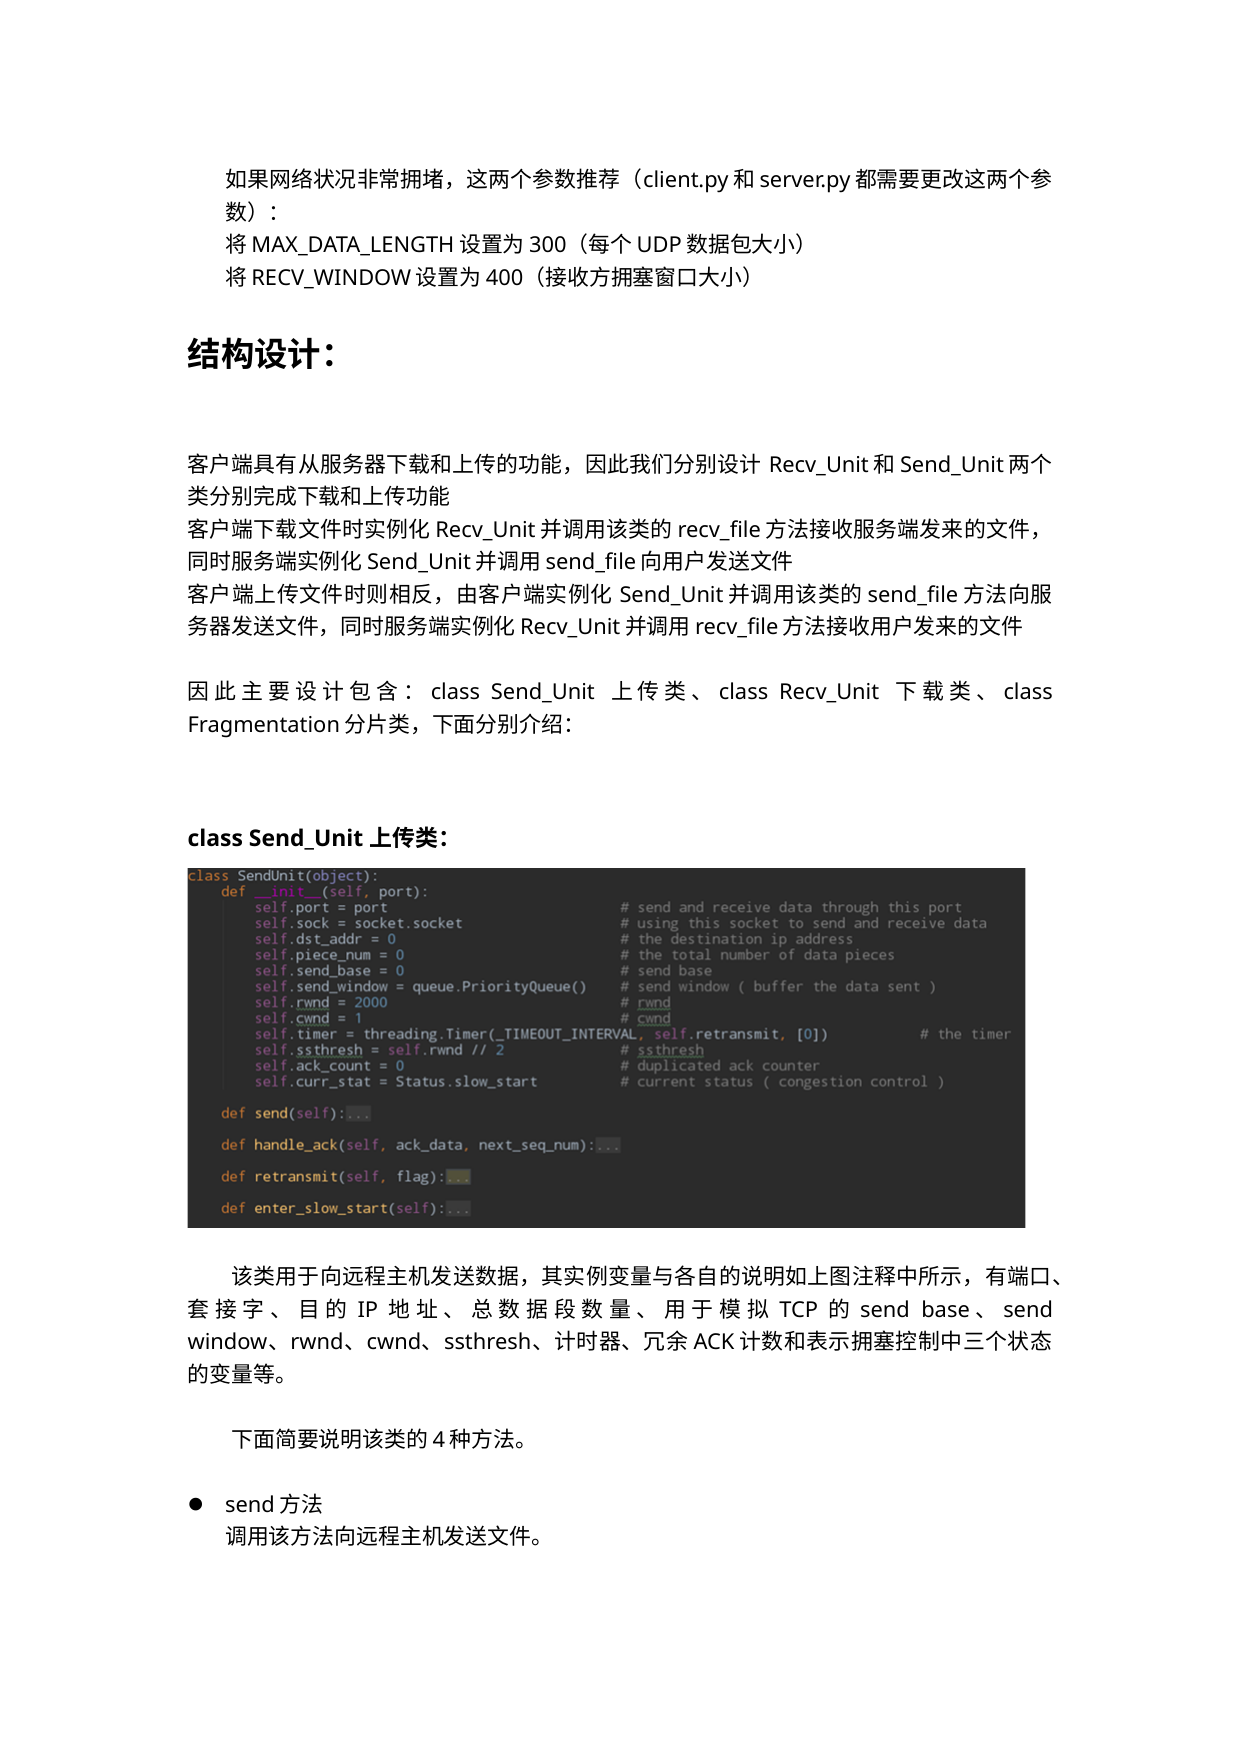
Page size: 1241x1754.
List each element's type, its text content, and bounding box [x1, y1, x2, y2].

picture [187, 868, 1026, 1228]
text 下面简要说明该类的4种方法。 [187, 1421, 1053, 1454]
text 因此主要设计包含：class Send_Unit 上传类、class Recv_Unit 下载类、class Fragmentation分片类，下面分别介绍： [187, 674, 1053, 739]
text 客户端具有从服务器下载和上传的功能，因此我们分别设计Recv_Unit和Send_Unit两个类分别完成下载和上传功能 [187, 446, 1053, 511]
text 客户端上传文件时则相反，由客户端实例化Send_Unit并调用该类的send_file方法向服务器发送文件，同时服务端实例化Recv_Unit并调用recv_file方法接收用户发来的文件 [187, 576, 1053, 641]
text class Send_Unit 上传类： [187, 804, 1053, 869]
list send方法 [187, 1486, 1053, 1519]
text 如果网络状况非常拥堵，这两个参数推荐（client.py和server.py都需要更改这两个参数）： [225, 162, 1053, 227]
subtitle 结构设计： [187, 319, 1053, 384]
list 调用该方法向远程主机发送文件。 [225, 1519, 1053, 1551]
text 将MAX_DATA_LENGTH设置为300（每个UDP数据包大小） [187, 227, 1053, 259]
text 客户端下载文件时实例化Recv_Unit并调用该类的recv_file方法接收服务端发来的文件，同时服务端实例化Send_Unit并调用send_file向用户发送文件 [187, 511, 1053, 576]
text 该类用于向远程主机发送数据，其实例变量与各自的说明如上图注释中所示，有端口、套接字、目的IP地址、总数据段数量、用于模拟TCP的send base、send window、rwnd、cwnd、ssthresh、计时器、冗余ACK计数和表示拥塞控制中三个状态的变量等。 [187, 1259, 1053, 1389]
text 将RECV_WINDOW设置为400（接收方拥塞窗口大小） [187, 259, 1053, 292]
